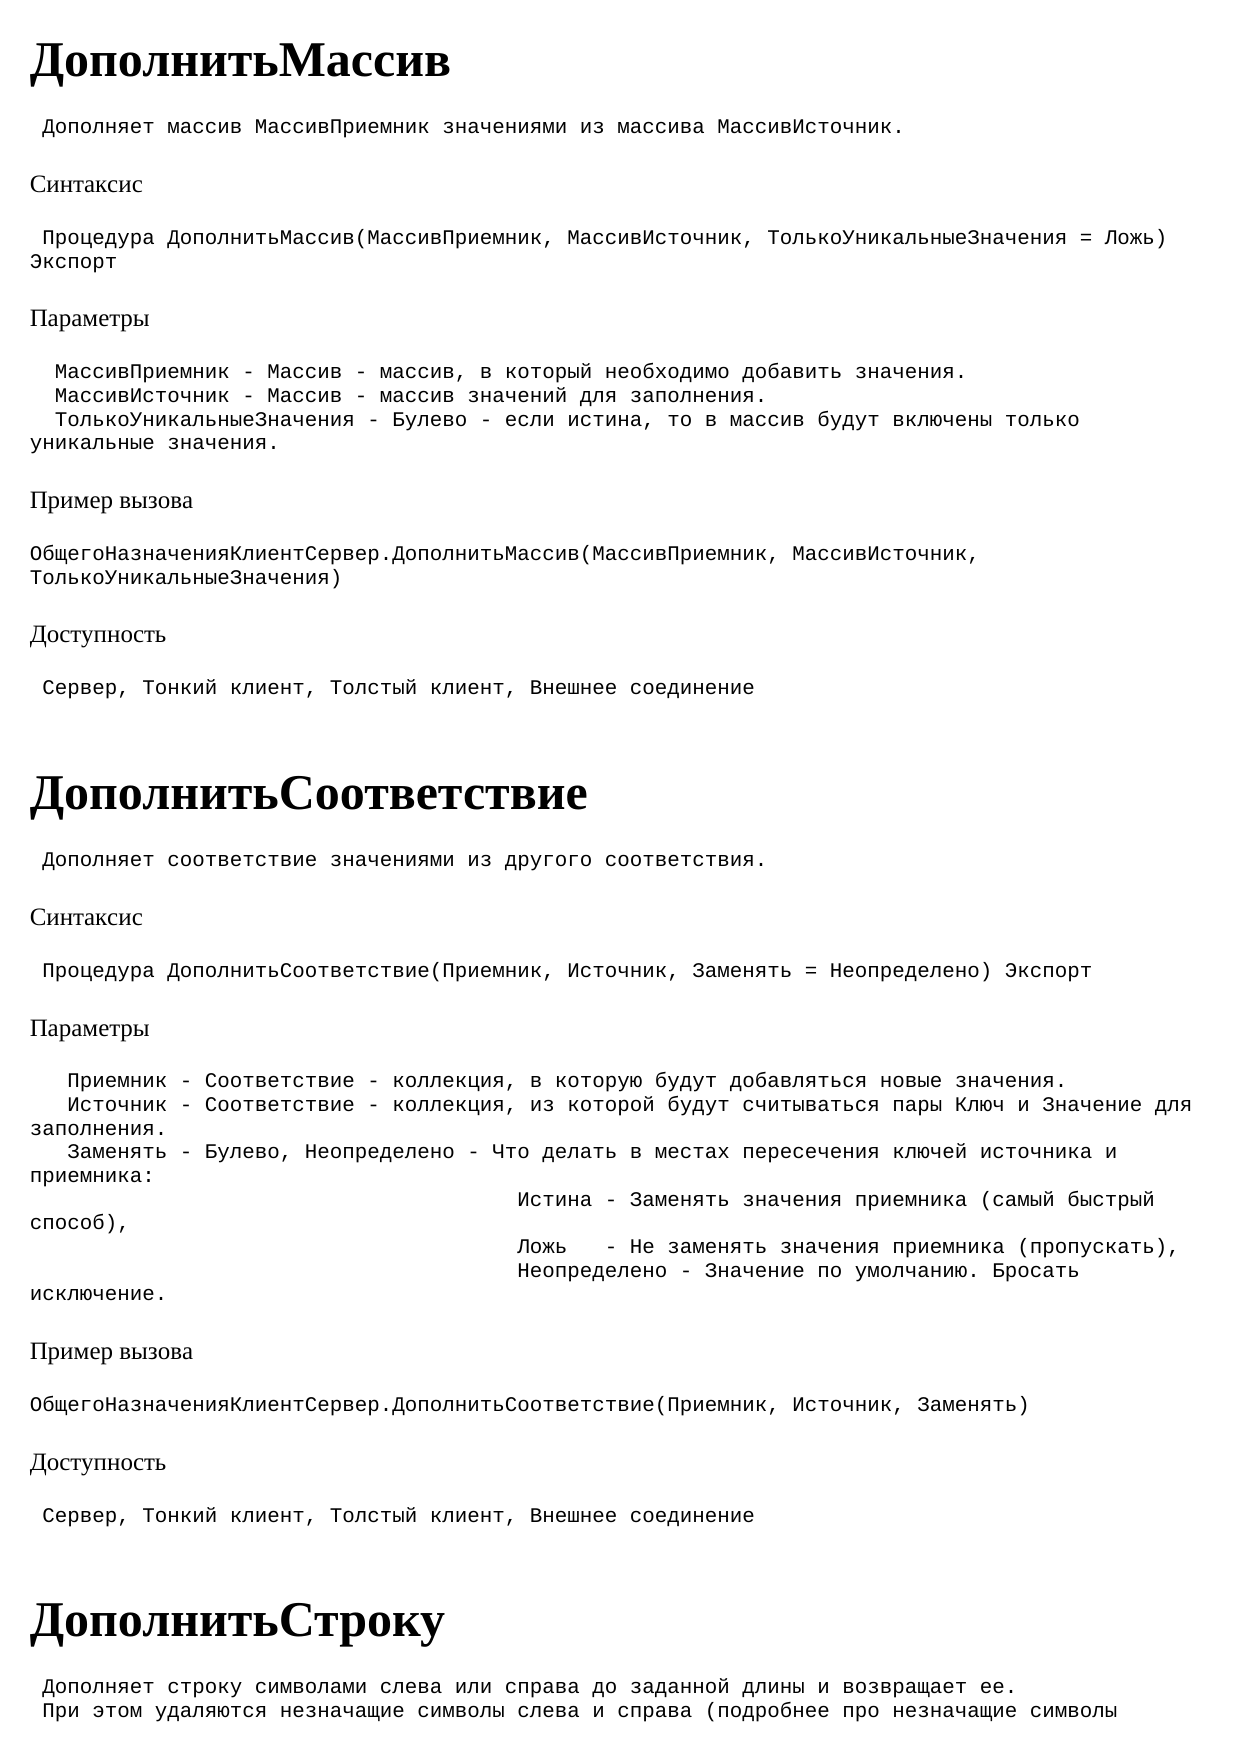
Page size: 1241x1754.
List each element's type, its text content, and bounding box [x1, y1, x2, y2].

subtitle ДополнитьМассив [29, 29, 1211, 87]
subtitle ДополнитьСтроку [29, 1590, 1211, 1647]
text Источник - Соответствие - коллекция, из которой будут считываться пары Ключ и Значение для заполнения. [29, 1094, 1211, 1141]
text МассивПриемник - Массив - массив, в который необходимо добавить значения. [29, 361, 1211, 385]
text Сервер, Тонкий клиент, Толстый клиент, Внешнее соединение [29, 677, 1211, 701]
text Неопределено - Значение по умолчанию. Бросать исключение. [29, 1260, 1211, 1307]
text Дополняет массив МассивПриемник значениями из массива МассивИсточник. [29, 116, 1211, 140]
text ОбщегоНазначенияКлиентСервер.ДополнитьСоответствие(Приемник, Источник, Заменять) [29, 1394, 1211, 1418]
text Синтаксис [29, 169, 1211, 198]
text Процедура ДополнитьМассив(МассивПриемник, МассивИсточник, ТолькоУникальныеЗначения = Ложь) Экспорт [29, 227, 1211, 274]
text Заменять - Булево, Неопределено - Что делать в местах пересечения ключей источника и приемника: [29, 1141, 1211, 1189]
text Доступность [29, 619, 1211, 648]
text Процедура ДополнитьСоответствие(Приемник, Источник, Заменять = Неопределено) Экспорт [29, 960, 1211, 983]
text Истина - Заменять значения приемника (самый быстрый способ), [29, 1189, 1211, 1236]
subtitle ДополнитьСоответствие [29, 762, 1211, 820]
text Дополняет соответствие значениями из другого соответствия. [29, 849, 1211, 873]
text При этом удаляются незначащие символы слева и справа (подробнее про незначащие символы [29, 1700, 1211, 1724]
text Приемник - Соответствие - коллекция, в которую будут добавляться новые значения. [29, 1071, 1211, 1094]
text ОбщегоНазначенияКлиентСервер.ДополнитьМассив(МассивПриемник, МассивИсточник, ТолькоУникальныеЗначения) [29, 543, 1211, 590]
text Пример вызова [29, 485, 1211, 514]
text Параметры [29, 303, 1211, 332]
text МассивИсточник - Массив - массив значений для заполнения. [29, 385, 1211, 409]
text Дополняет строку символами слева или справа до заданной длины и возвращает ее. [29, 1676, 1211, 1700]
text Доступность [29, 1447, 1211, 1476]
text Синтаксис [29, 902, 1211, 931]
text Сервер, Тонкий клиент, Толстый клиент, Внешнее соединение [29, 1505, 1211, 1528]
text ТолькоУникальныеЗначения - Булево - если истина, то в массив будут включены только уникальные значения. [29, 409, 1211, 456]
text Ложь - Не заменять значения приемника (пропускать), [29, 1236, 1211, 1260]
text Параметры [29, 1013, 1211, 1041]
text Пример вызова [29, 1336, 1211, 1365]
